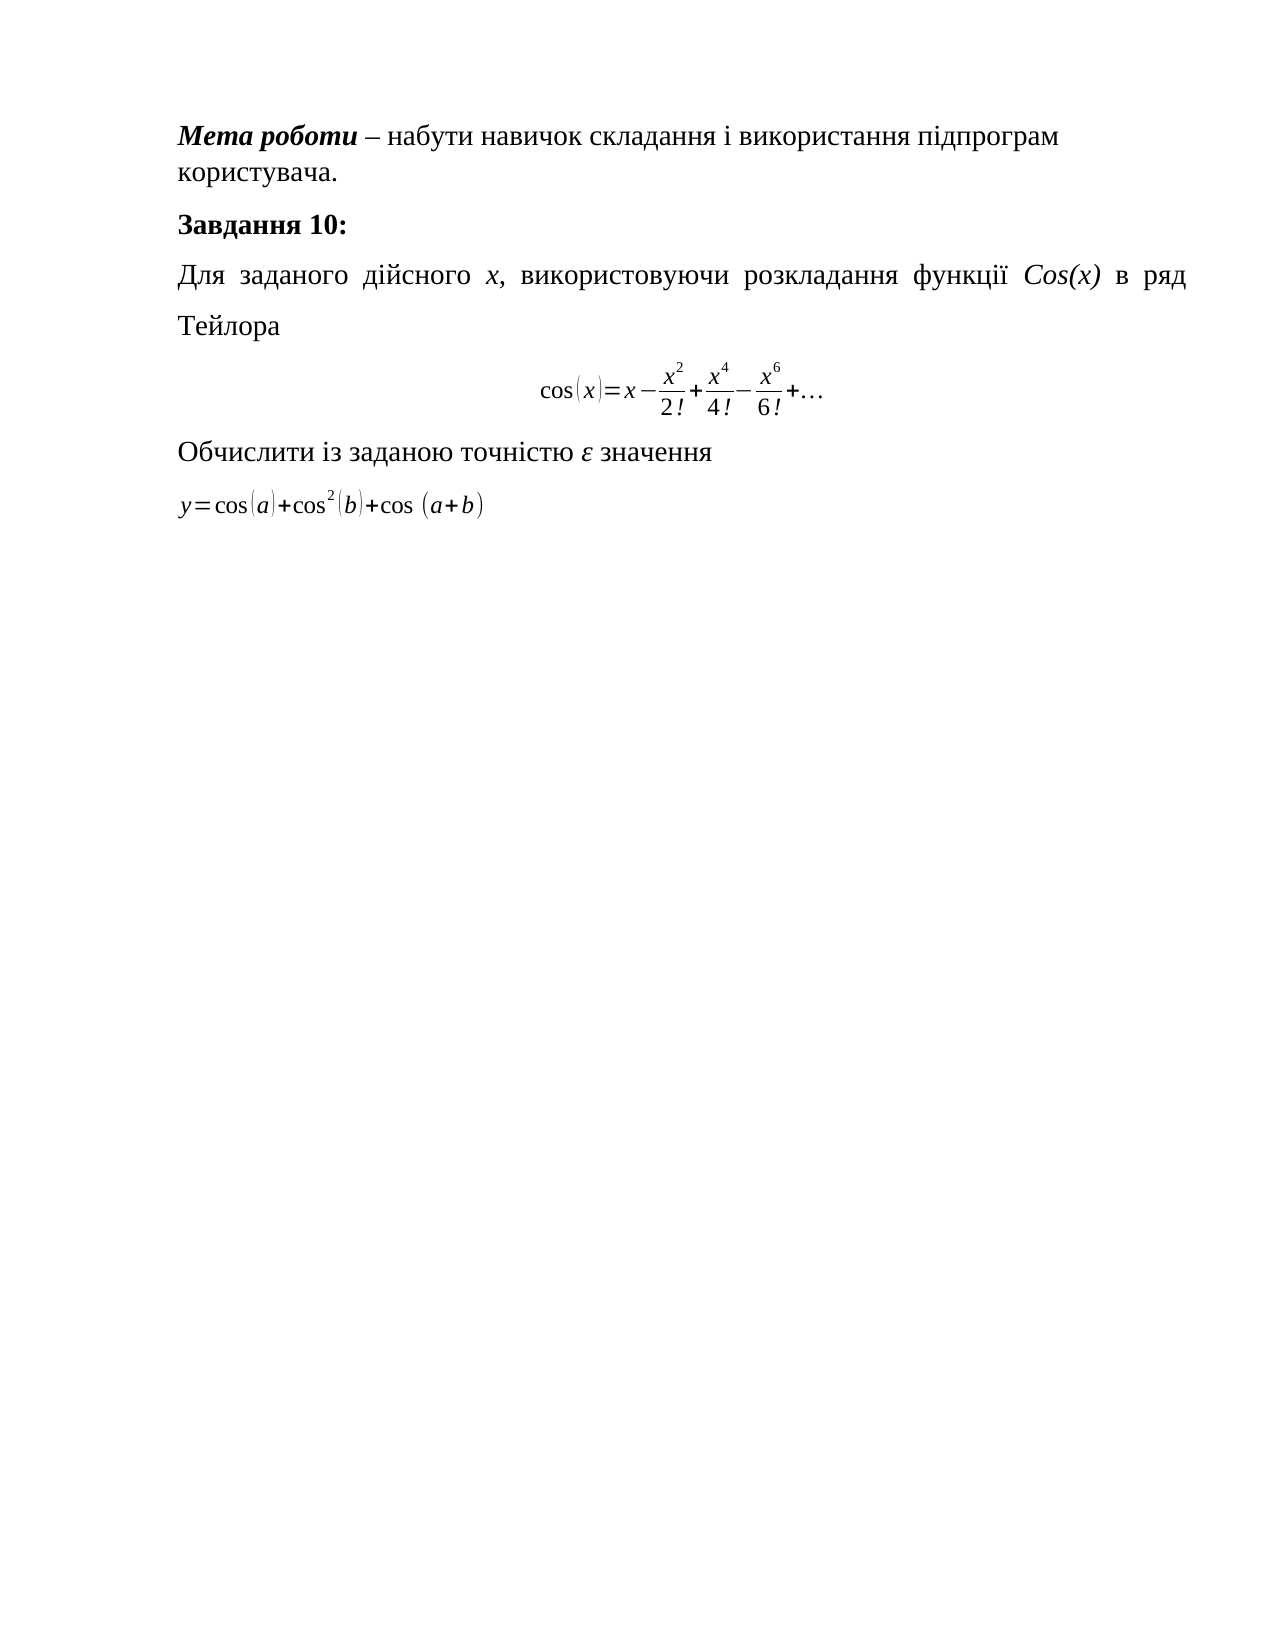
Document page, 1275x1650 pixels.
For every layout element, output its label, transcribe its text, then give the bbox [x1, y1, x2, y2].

text Обчислити із заданою точністю ε значення [177, 434, 1186, 468]
text Завдання 10: [177, 207, 1186, 241]
text Мета роботи – набути навичок складання і використання підпрограм користувача. [177, 118, 1186, 188]
text Для заданого дійсного х, використовуючи розкладання функції Cos(x) в ряд Тейлора [177, 257, 1186, 341]
